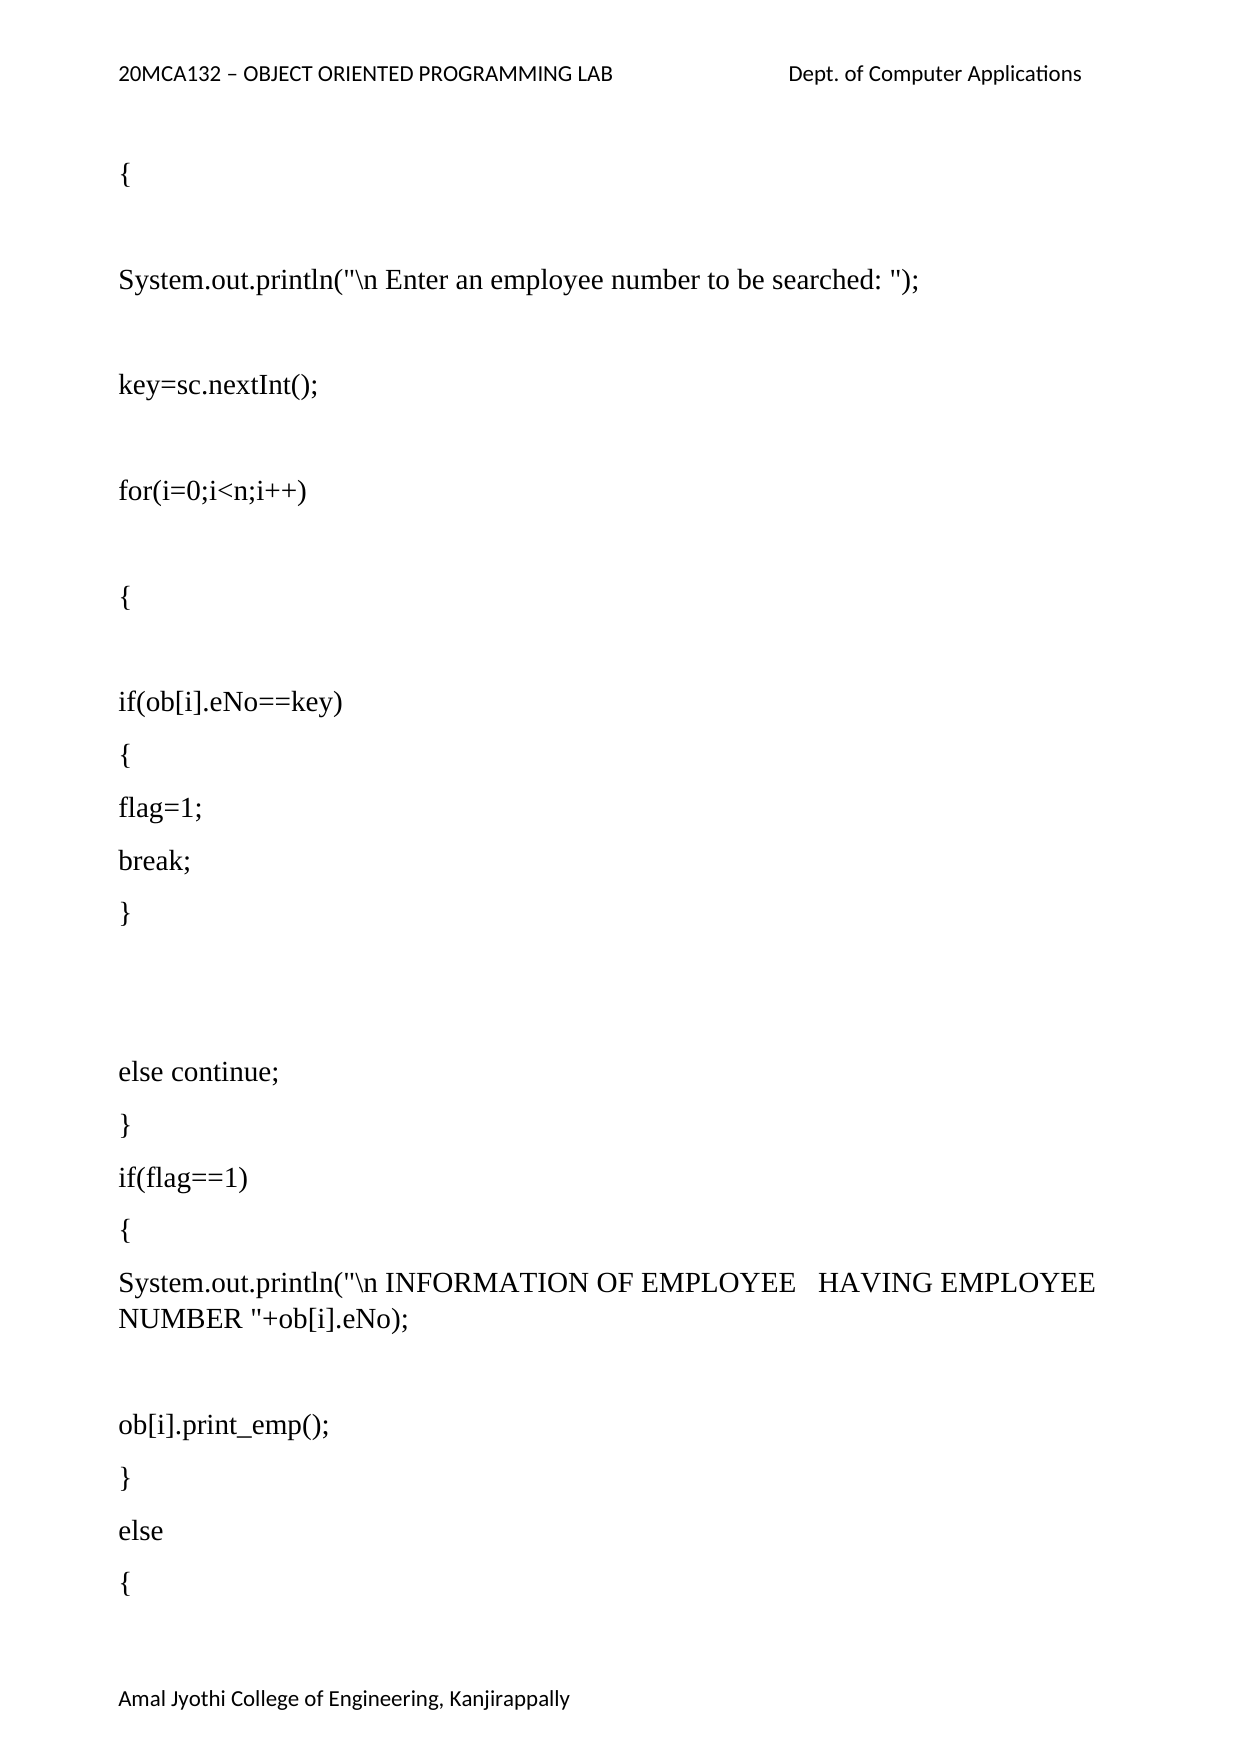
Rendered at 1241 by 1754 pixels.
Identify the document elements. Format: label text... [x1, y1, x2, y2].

text System.out.println("\n Enter an employee number to be searched: "); [118, 262, 1167, 295]
text flag=1; [118, 790, 1167, 823]
text System.out.println("\n INFORMATION OF EMPLOYEE HAVING EMPLOYEE NUMBER "+ob[i].eNo); [118, 1265, 1167, 1335]
text { [118, 737, 1167, 771]
text else [118, 1513, 1167, 1546]
text if(flag==1) [118, 1160, 1167, 1193]
text { [118, 1566, 1167, 1599]
text for(i=0;i<n;i++) [118, 473, 1167, 507]
text } [118, 1460, 1167, 1493]
text if(ob[i].eNo==key) [118, 684, 1167, 718]
text break; [118, 843, 1167, 876]
text else continue; [118, 1054, 1167, 1088]
text { [118, 1212, 1167, 1246]
text key=sc.nextInt(); [118, 367, 1167, 401]
text } [118, 1107, 1167, 1140]
text } [118, 896, 1167, 929]
text { [118, 579, 1167, 612]
text ob[i].print_emp(); [118, 1407, 1167, 1441]
text { [118, 156, 1167, 190]
